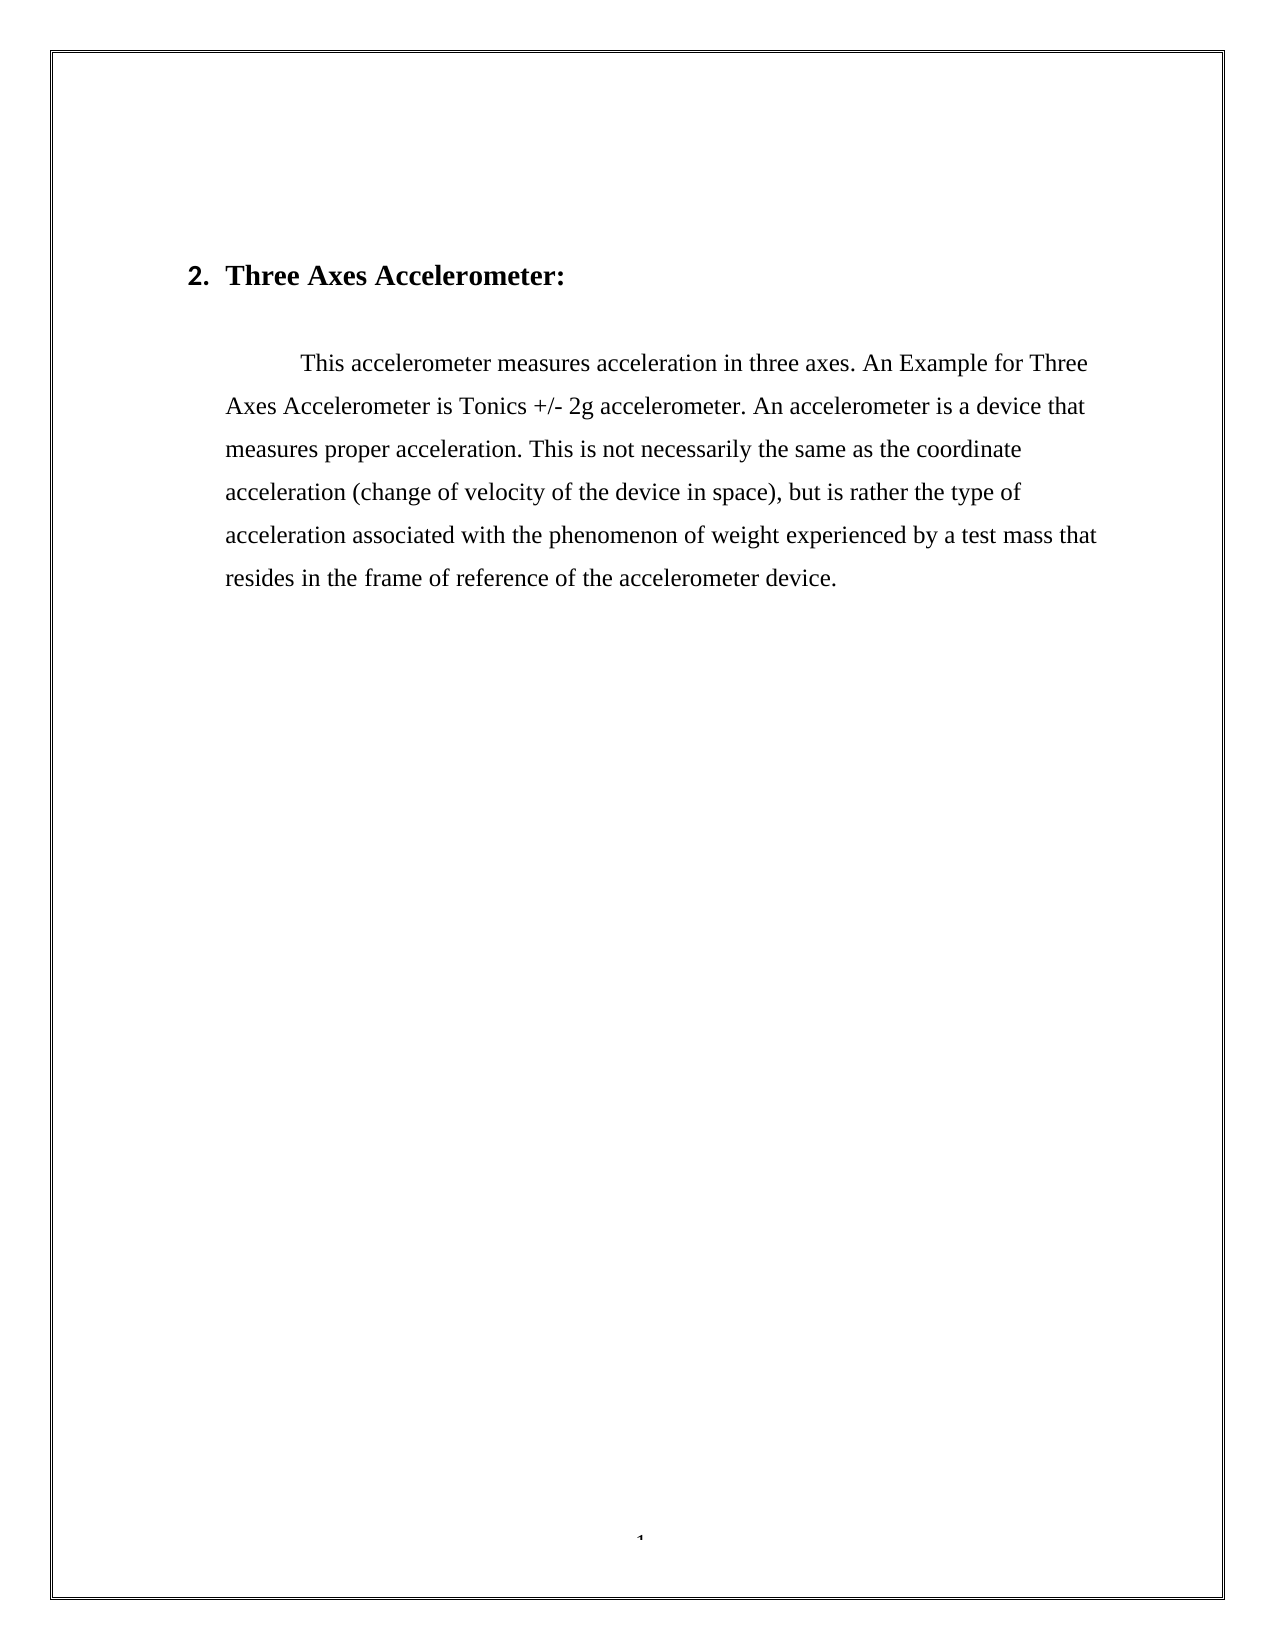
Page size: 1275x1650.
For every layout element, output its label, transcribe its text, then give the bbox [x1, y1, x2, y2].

text This accelerometer measures acceleration in three axes. An Example for Three Axes Accelerometer is Tonics +/- 2g accelerometer. An accelerometer is a device that measures proper acceleration. This is not necessarily the same as the coordinate acceleration (change of velocity of the device in space), but is rather the type of acceleration associated with the phenomenon of weight experienced by a test mass that resides in the frame of reference of the accelerometer device. [225, 348, 1103, 592]
list Three Axes Accelerometer: [187, 257, 1217, 293]
